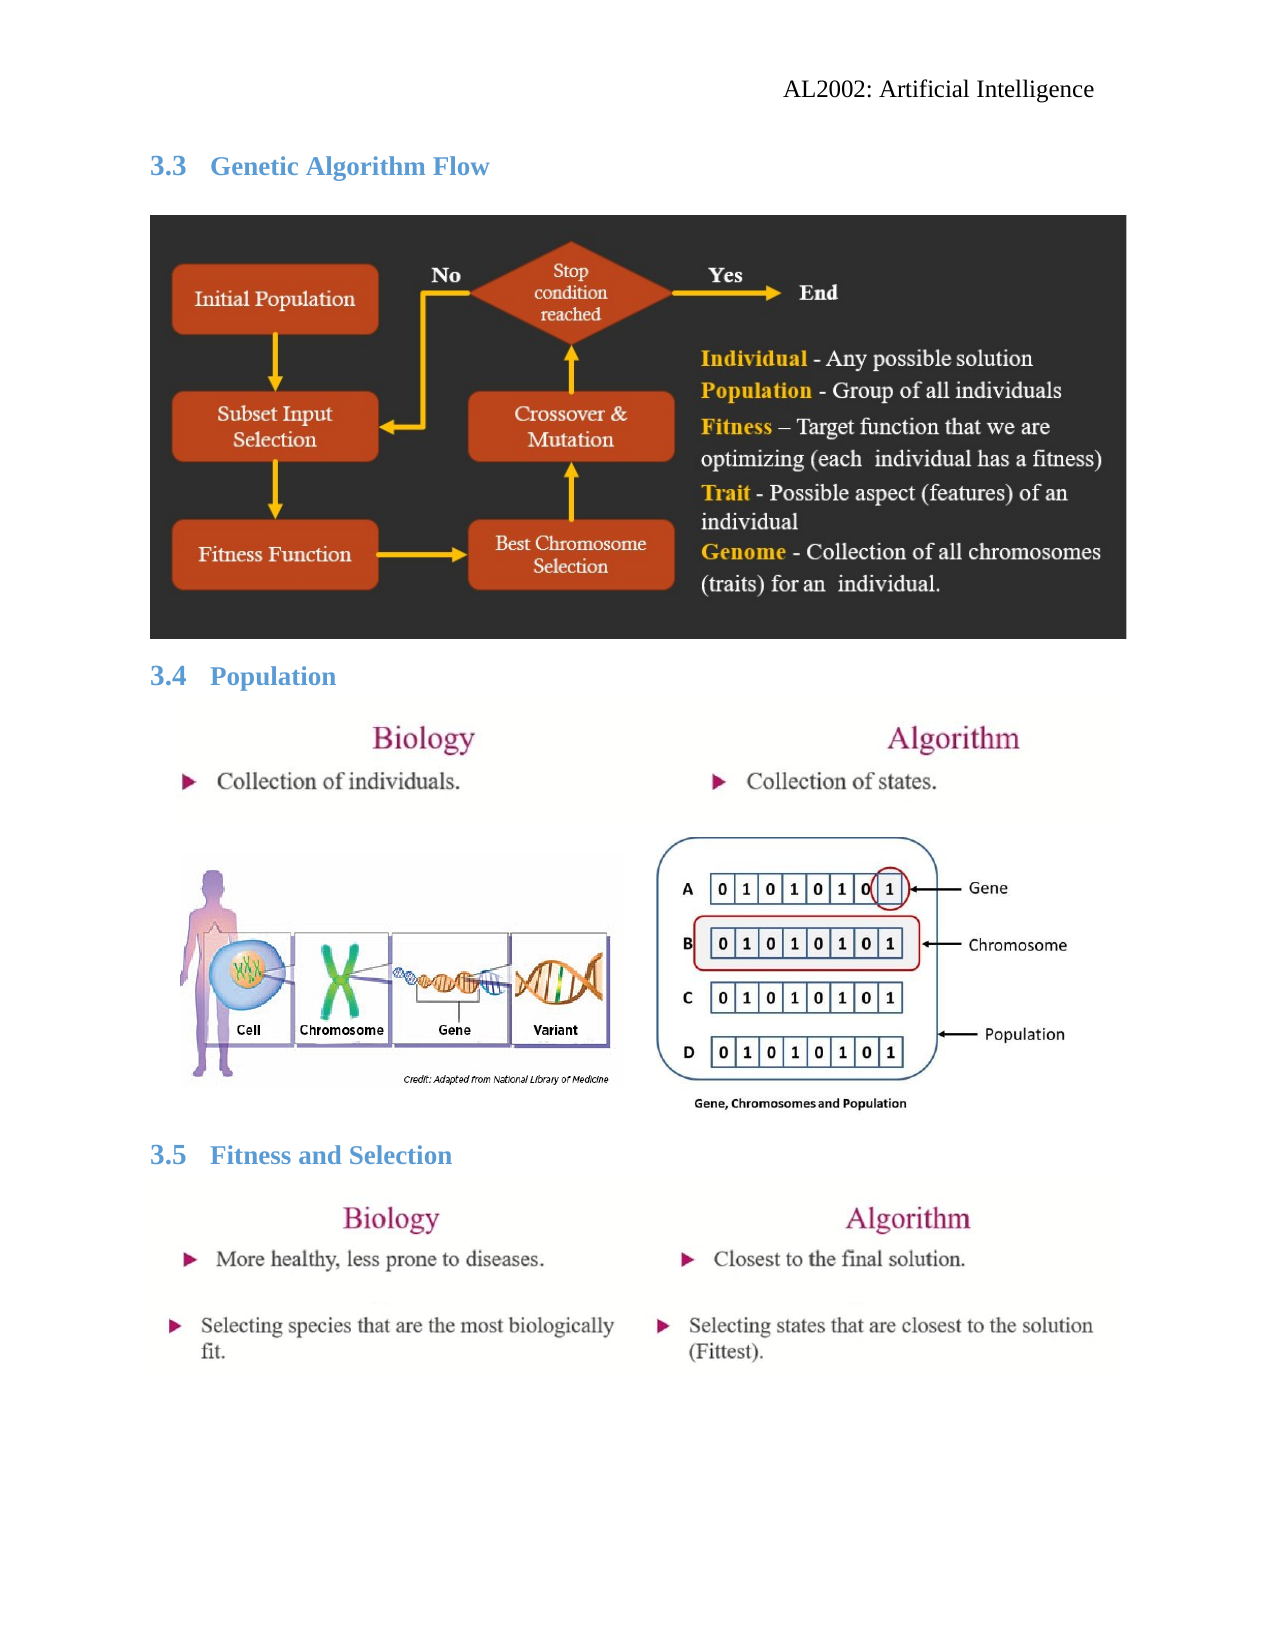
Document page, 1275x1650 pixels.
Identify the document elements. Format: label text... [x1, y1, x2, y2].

picture [150, 1174, 1121, 1379]
picture [150, 215, 1127, 639]
picture [174, 696, 1123, 822]
picture [656, 837, 1070, 1114]
subtitle Genetic Algorithm Flow [150, 148, 1171, 182]
picture [180, 852, 626, 1088]
